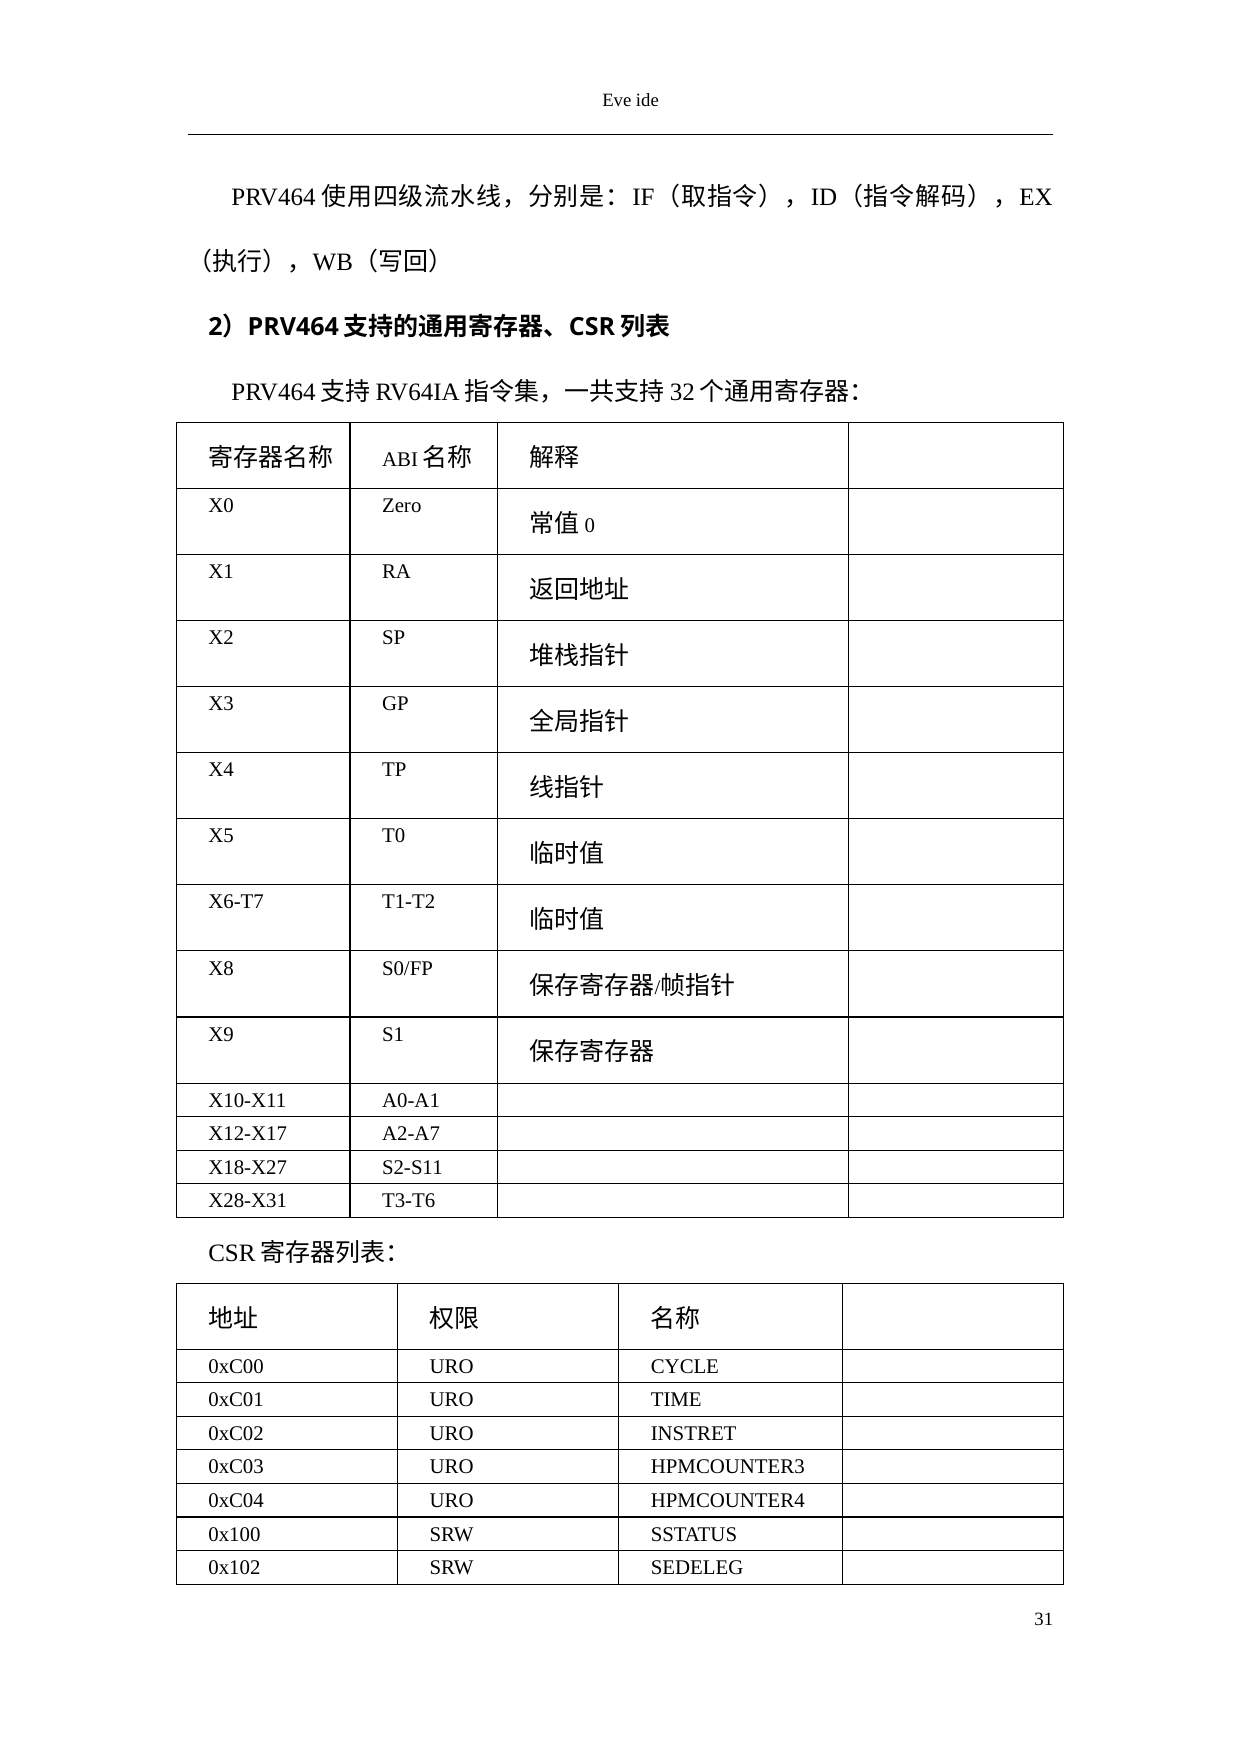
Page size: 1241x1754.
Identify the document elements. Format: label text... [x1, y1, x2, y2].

table_cell SSTATUS [619, 1518, 842, 1550]
table_cell RA [351, 555, 497, 620]
table_header ABI名称 [351, 423, 497, 488]
table_cell [843, 1417, 1063, 1449]
table_cell A2-A7 [351, 1117, 497, 1149]
table_cell T1-T2 [351, 885, 497, 950]
table_cell URO [398, 1450, 618, 1483]
table_header 名称 [619, 1284, 842, 1349]
table_cell X28-X31 [177, 1184, 349, 1217]
table_cell SP [351, 621, 497, 686]
table_cell T0 [351, 819, 497, 884]
table_cell 临时值 [498, 885, 848, 950]
table_cell [849, 1018, 1063, 1082]
table_cell X4 [177, 753, 349, 818]
table_cell 保存寄存器 [498, 1018, 848, 1082]
table_cell X12-X17 [177, 1117, 349, 1149]
table_cell URO [398, 1417, 618, 1449]
table_cell 0x102 [177, 1551, 397, 1583]
table_cell SRW [398, 1551, 618, 1583]
table_cell [849, 951, 1063, 1016]
table_cell X8 [177, 951, 349, 1016]
table_cell TP [351, 753, 497, 818]
table_cell [849, 1084, 1063, 1116]
table_header [843, 1284, 1063, 1349]
table_cell SEDELEG [619, 1551, 842, 1583]
table_cell 堆栈指针 [498, 621, 848, 686]
table_cell 返回地址 [498, 555, 848, 620]
table_cell Zero [351, 489, 497, 554]
table_cell [849, 489, 1063, 554]
table_cell 0xC04 [177, 1484, 397, 1516]
table_cell 0x100 [177, 1518, 397, 1550]
table_cell TIME [619, 1383, 842, 1416]
table_cell URO [398, 1484, 618, 1516]
table_cell GP [351, 687, 497, 752]
text 2）PRV464支持的通用寄存器、CSR列表 [187, 292, 1053, 357]
table_cell URO [398, 1350, 618, 1382]
table_cell HPMCOUNTER4 [619, 1484, 842, 1516]
table_cell CYCLE [619, 1350, 842, 1382]
table_cell 全局指针 [498, 687, 848, 752]
table_cell INSTRET [619, 1417, 842, 1449]
table_cell 0xC02 [177, 1417, 397, 1449]
table_cell 0xC00 [177, 1350, 397, 1382]
table_cell X0 [177, 489, 349, 554]
table_cell 0xC03 [177, 1450, 397, 1483]
table_cell X3 [177, 687, 349, 752]
table_cell X9 [177, 1018, 349, 1082]
table_cell SRW [398, 1518, 618, 1550]
table_cell A0-A1 [351, 1084, 497, 1116]
table_cell 临时值 [498, 819, 848, 884]
table_header 地址 [177, 1284, 397, 1349]
table_cell X2 [177, 621, 349, 686]
table_cell [849, 1184, 1063, 1217]
table_cell HPMCOUNTER3 [619, 1450, 842, 1483]
table_cell [849, 687, 1063, 752]
table_cell [843, 1518, 1063, 1550]
table_cell 保存寄存器/帧指针 [498, 951, 848, 1016]
table_cell [843, 1484, 1063, 1516]
table_cell [843, 1551, 1063, 1583]
table_cell [849, 819, 1063, 884]
table_cell X1 [177, 555, 349, 620]
table_cell [849, 621, 1063, 686]
table_cell 0xC01 [177, 1383, 397, 1416]
table_cell [843, 1350, 1063, 1382]
table_cell [498, 1084, 848, 1116]
table_cell [849, 753, 1063, 818]
table_header 权限 [398, 1284, 618, 1349]
table_cell [843, 1383, 1063, 1416]
table_cell [498, 1151, 848, 1183]
table_cell [849, 1117, 1063, 1149]
text PRV464支持RV64IA指令集，一共支持32个通用寄存器： [187, 357, 1053, 422]
table_header [849, 423, 1063, 488]
table_header 寄存器名称 [177, 423, 349, 488]
table_cell 线指针 [498, 753, 848, 818]
table_header 解释 [498, 423, 848, 488]
table_cell URO [398, 1383, 618, 1416]
table_cell X18-X27 [177, 1151, 349, 1183]
table_cell [849, 1151, 1063, 1183]
table_cell [843, 1450, 1063, 1483]
table_cell X5 [177, 819, 349, 884]
text PRV464使用四级流水线，分别是：IF（取指令），ID（指令解码），EX（执行），WB（写回） [187, 162, 1053, 292]
table_cell S0/FP [351, 951, 497, 1016]
table_cell X10-X11 [177, 1084, 349, 1116]
table_cell S1 [351, 1018, 497, 1082]
table_cell X6-T7 [177, 885, 349, 950]
table_cell [498, 1117, 848, 1149]
text CSR寄存器列表： [187, 1218, 1053, 1283]
table_cell S2-S11 [351, 1151, 497, 1183]
table_cell [498, 1184, 848, 1217]
table_cell 常值0 [498, 489, 848, 554]
table_cell [849, 885, 1063, 950]
table_cell [849, 555, 1063, 620]
table_cell T3-T6 [351, 1184, 497, 1217]
